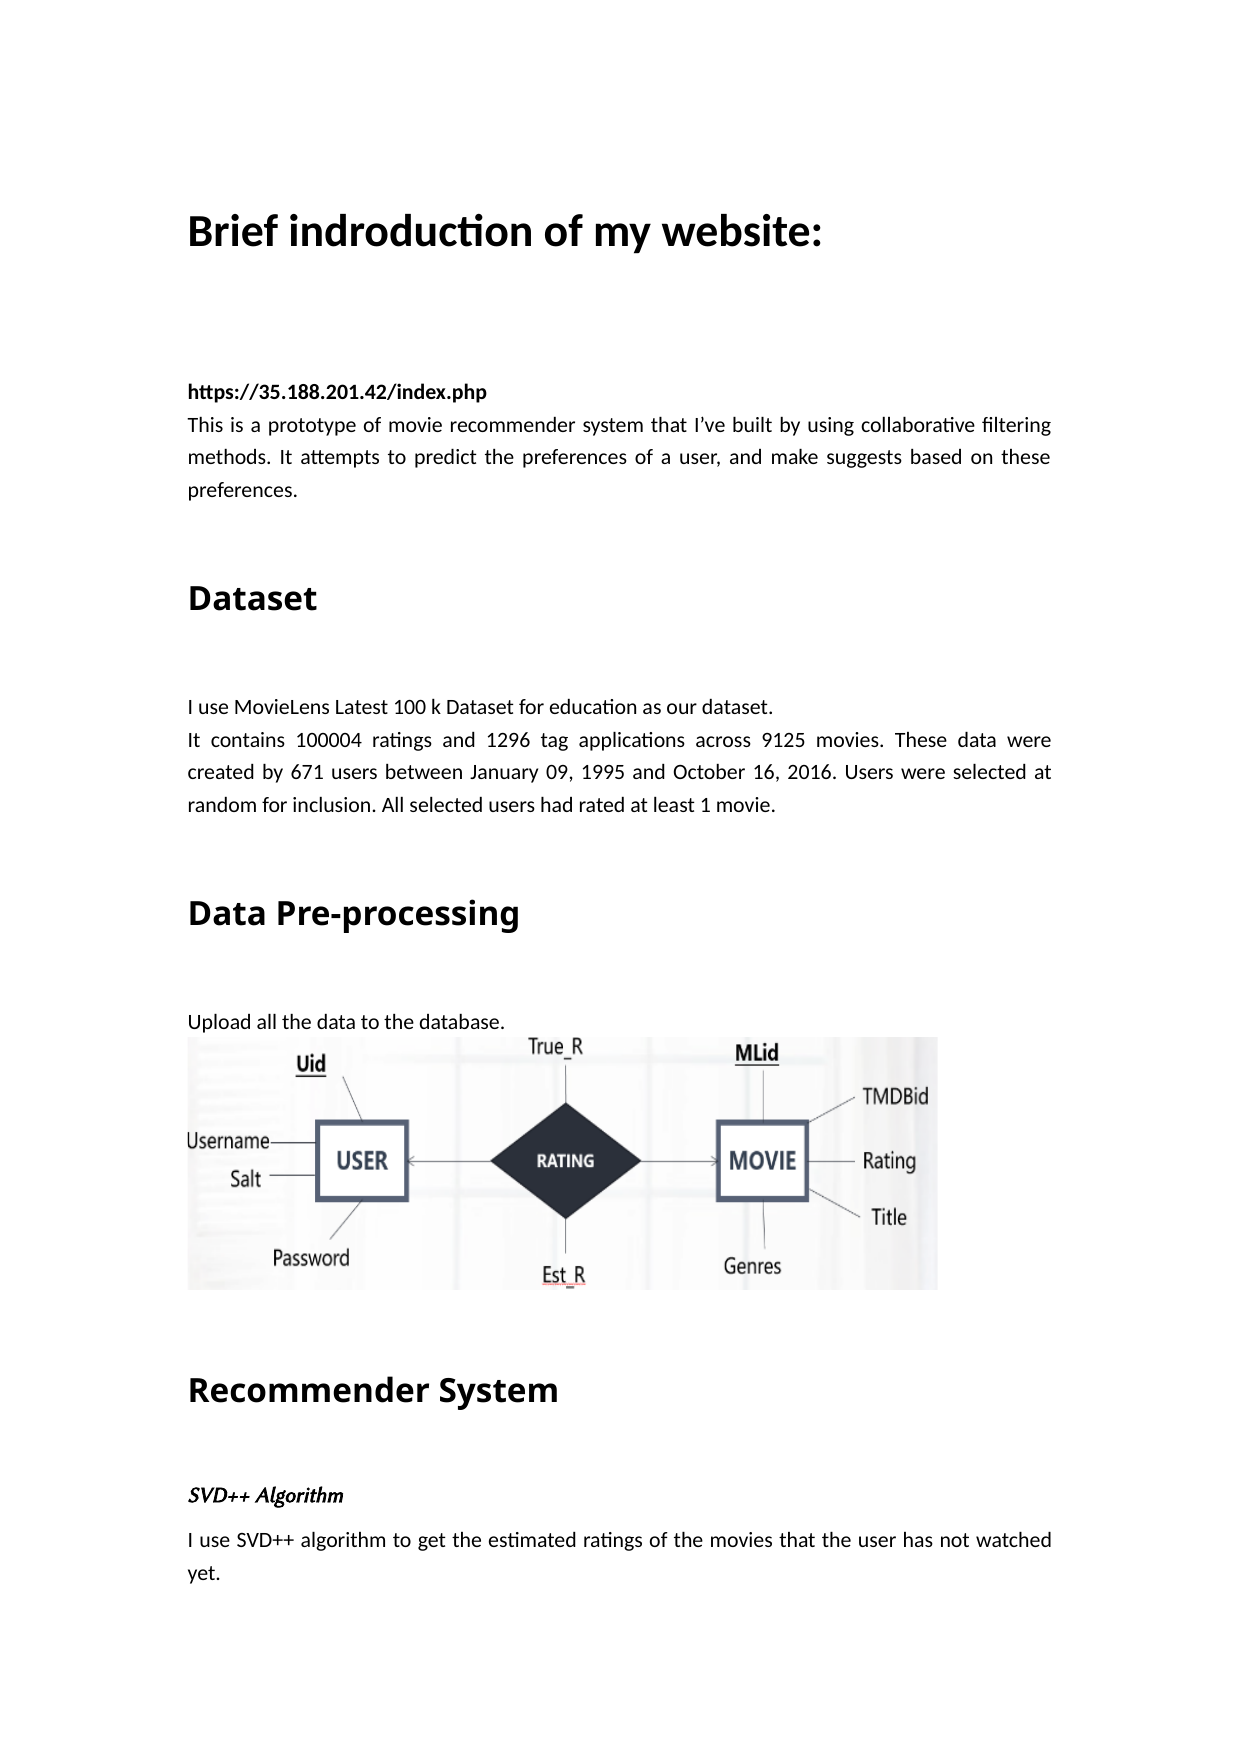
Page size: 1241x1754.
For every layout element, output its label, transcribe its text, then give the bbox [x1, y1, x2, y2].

subtitle Data Pre-processing [187, 880, 1053, 945]
text I use SVD++ algorithm to get the estimated ratings of the movies that the user has not watched yet. [187, 1524, 1053, 1589]
text Upload all the data to the database. [187, 1005, 1053, 1038]
text https://35.188.201.42/index.php [187, 376, 1053, 408]
text This is a prototype of movie recommender system that I’ve built by using collaborative filtering methods. It attempts to predict the preferences of a user, and make suggests based on these preferences. [187, 408, 1053, 506]
subtitle Recommender System [187, 1357, 1053, 1422]
subtitle Brief indroduction of my website: [187, 197, 1053, 262]
subtitle Dataset [187, 565, 1053, 630]
text It contains 100004 ratings and 1296 tag applications across 9125 movies. These data were created by 671 users between January 09, 1995 and October 16, 2016. Users were selected at random for inclusion. All selected users had rated at least 1 movie. [187, 723, 1053, 820]
text I use MovieLens Latest 100 k Dataset for education as our dataset. [187, 690, 1053, 723]
text SVD++ Algorithm [187, 1482, 1053, 1507]
picture [187, 1037, 938, 1290]
